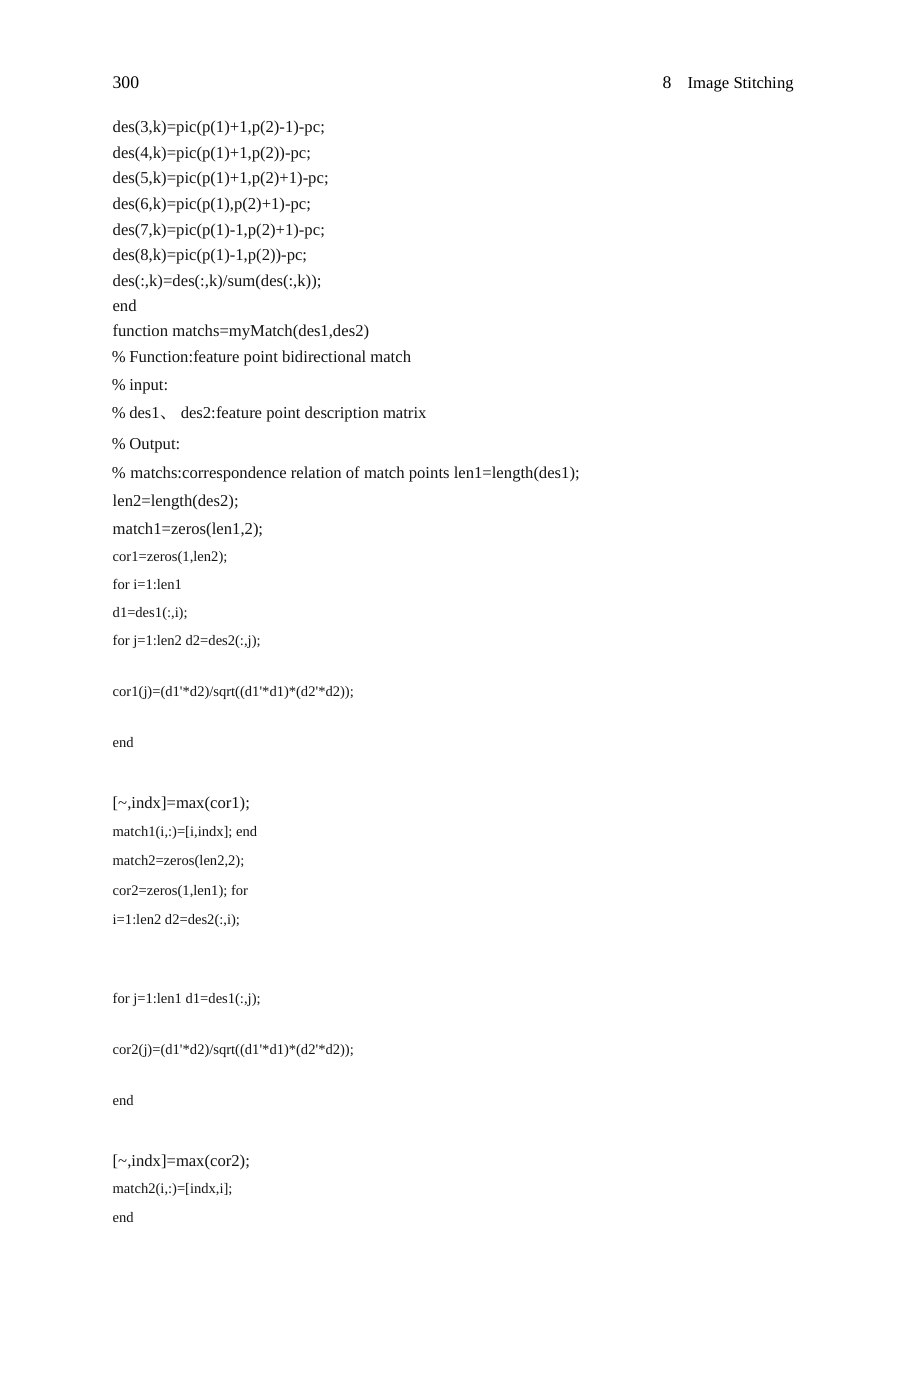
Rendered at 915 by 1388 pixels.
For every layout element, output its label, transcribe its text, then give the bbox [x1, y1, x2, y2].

list input: [112, 374, 801, 393]
text des(4,k)=pic(p(1)+1,p(2))-pc; [112, 142, 801, 162]
list des1、 des2:feature point description matrix [112, 402, 801, 423]
list matchs:correspondence relation of match points len1=length(des1); [112, 463, 801, 482]
text des(3,k)=pic(p(1)+1,p(2)-1)-pc; [112, 117, 801, 136]
text des(5,k)=pic(p(1)+1,p(2)+1)-pc; [112, 168, 801, 187]
list Function:feature point bidirectional match [112, 346, 801, 366]
text function matchs=myMatch(des1,des2) [112, 321, 801, 340]
text match2(i,:)=[indx,i]; end [112, 1180, 245, 1226]
text des(:,k)=des(:,k)/sum(des(:,k)); [112, 271, 801, 290]
text des(7,k)=pic(p(1)-1,p(2)+1)-pc; [112, 219, 801, 238]
text match1=zeros(len1,2); [112, 519, 801, 538]
text [~,indx]=max(cor1); [112, 793, 801, 812]
text len2=length(des2); [112, 491, 801, 510]
text end [112, 296, 801, 315]
text for j=1:len1 d1=des1(:,j); cor2(j)=(d1'*d2)/sqrt((d1'*d1)*(d2'*d2)); end [112, 990, 378, 1108]
text for j=1:len2 d2=des2(:,j); cor1(j)=(d1'*d2)/sqrt((d1'*d1)*(d2'*d2)); end [112, 632, 378, 751]
text cor1=zeros(1,len2); for i=1:len1 d1=des1(:,i); [112, 548, 239, 621]
text des(6,k)=pic(p(1),p(2)+1)-pc; [112, 194, 801, 213]
text des(8,k)=pic(p(1)-1,p(2))-pc; [112, 245, 801, 264]
list Output: [112, 434, 801, 453]
text match1(i,:)=[i,indx]; end match2=zeros(len2,2); cor2=zeros(1,len1); for i=1:len2 d2=des2(:,i); [112, 823, 258, 927]
text 300 8 Image Stitching [112, 71, 801, 92]
text [~,indx]=max(cor2); [112, 1151, 801, 1170]
